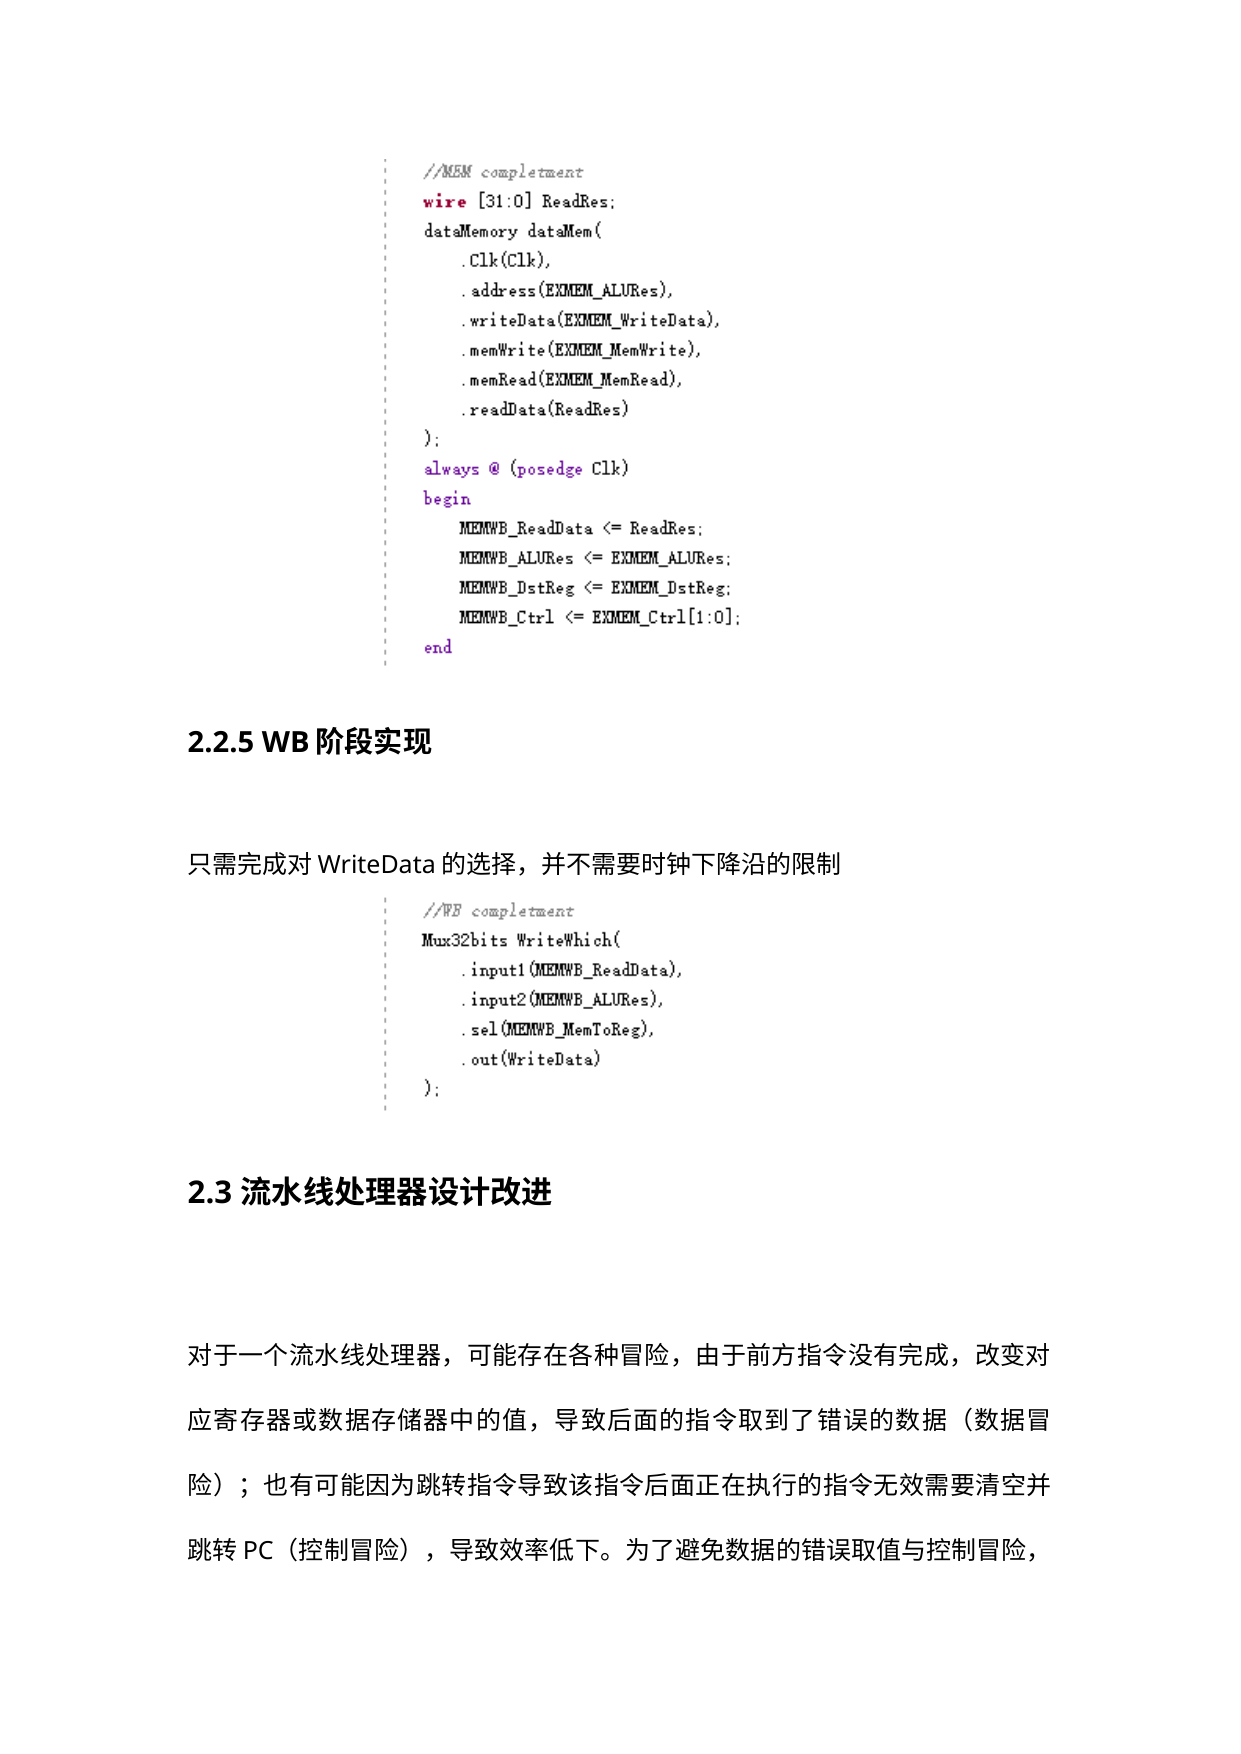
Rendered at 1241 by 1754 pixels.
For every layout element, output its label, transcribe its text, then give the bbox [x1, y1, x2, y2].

subtitle 2.3 流水线处理器设计改进 [187, 1158, 1053, 1223]
subtitle 2.2.5 WB阶段实现 [187, 707, 1053, 772]
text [187, 1321, 1053, 1581]
picture [380, 159, 861, 670]
picture [380, 895, 861, 1114]
text 只需完成对WriteData的选择，并不需要时钟下降沿的限制 [187, 830, 1053, 895]
